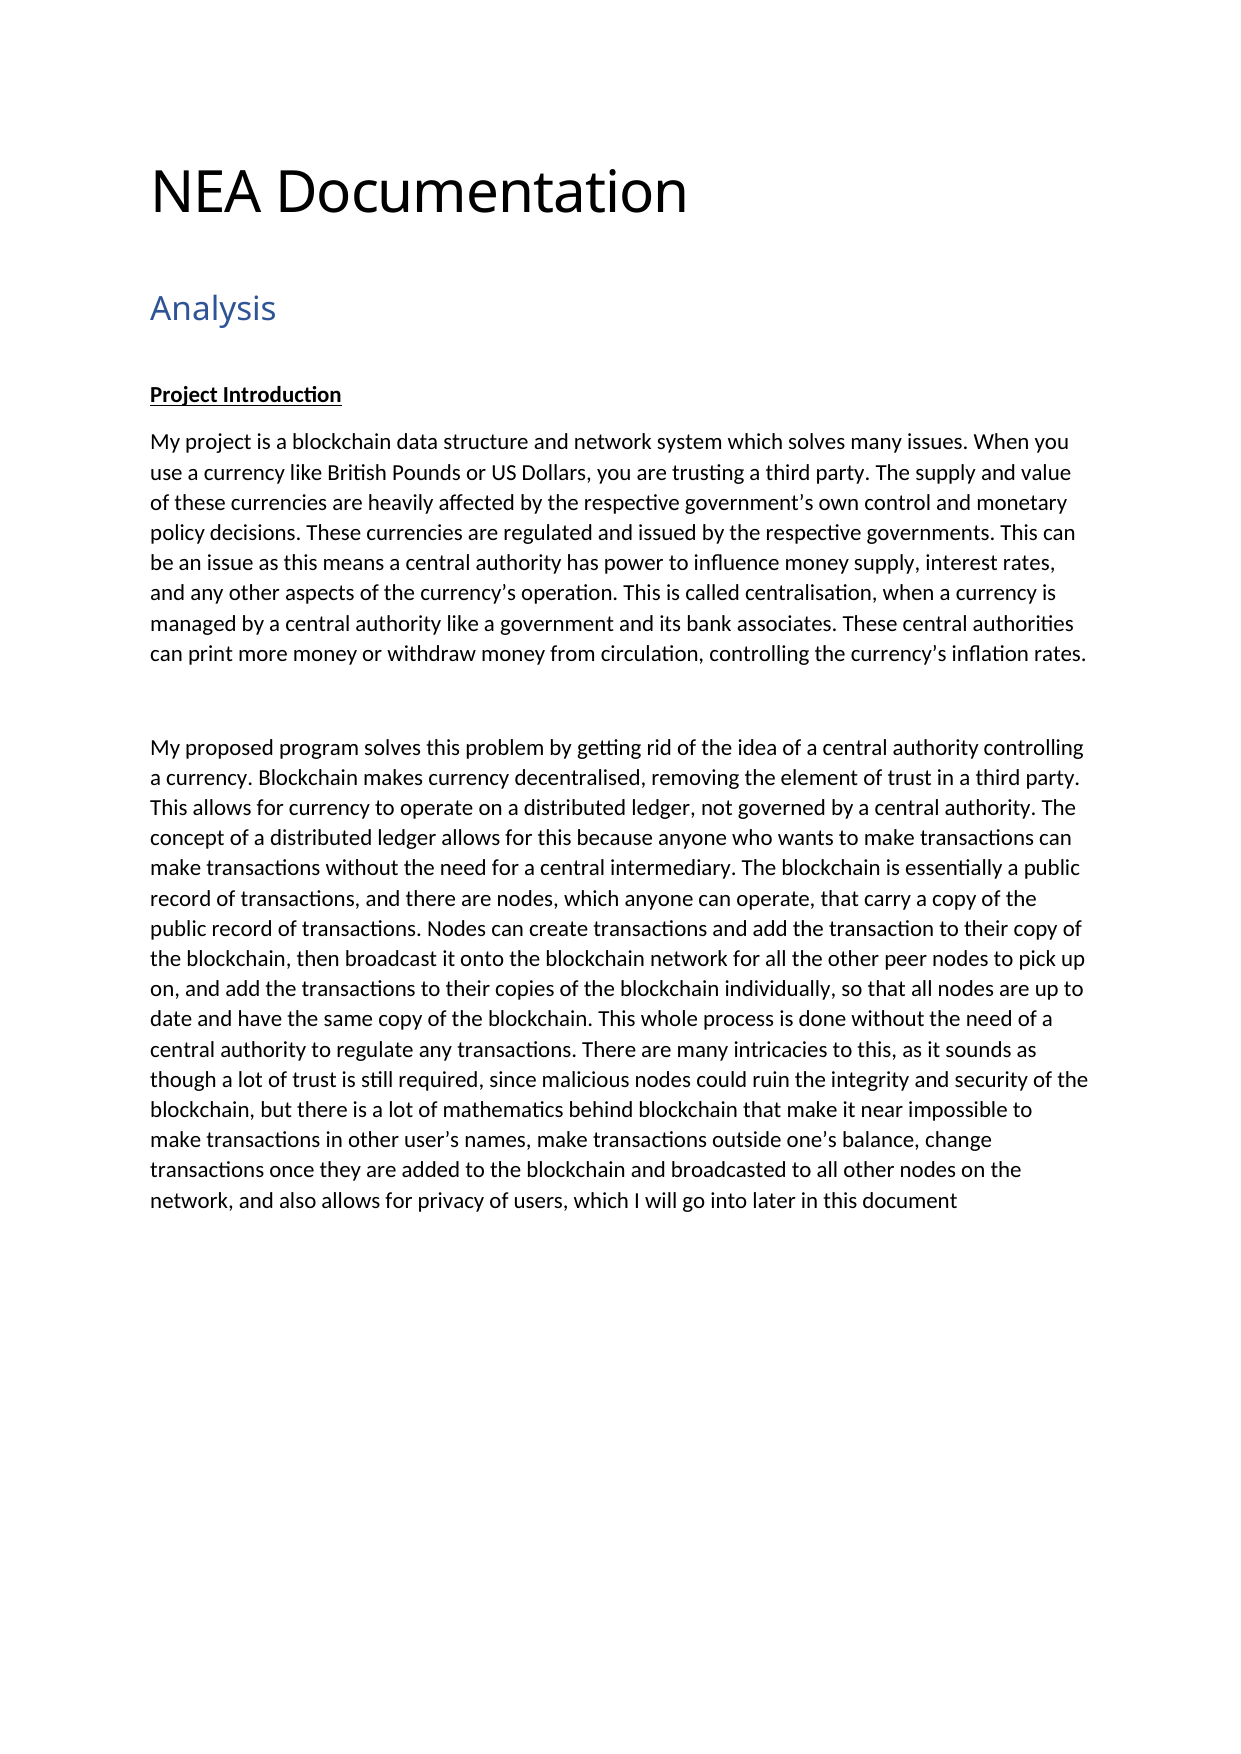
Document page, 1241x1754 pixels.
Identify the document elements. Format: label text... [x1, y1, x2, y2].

text My project is a blockchain data structure and network system which solves many issues. When you use a currency like British Pounds or US Dollars, you are trusting a third party. The supply and value of these currencies are heavily affected by the respective government’s own control and monetary policy decisions. These currencies are regulated and issued by the respective governments. This can be an issue as this means a central authority has power to influence money supply, interest rates, and any other aspects of the currency’s operation. This is called centralisation, when a currency is managed by a central authority like a government and its bank associates. These central authorities can print more money or withdraw money from circulation, controlling the currency’s inflation rates. [150, 427, 1090, 667]
title NEA Documentation [150, 150, 1090, 229]
text My proposed program solves this problem by getting rid of the idea of a central authority controlling a currency. Blockchain makes currency decentralised, removing the element of trust in a third party. This allows for currency to operate on a distributed ledger, not governed by a central authority. The concept of a distributed ledger allows for this because anyone who wants to make transactions can make transactions without the need for a central intermediary. The blockchain is essentially a public record of transactions, and there are nodes, which anyone can operate, that carry a copy of the public record of transactions. Nodes can create transactions and add the transaction to their copy of the blockchain, then broadcast it onto the blockchain network for all the other peer nodes to pick up on, and add the transactions to their copies of the blockchain individually, so that all nodes are up to date and have the same copy of the blockchain. This whole process is done without the need of a central authority to regulate any transactions. There are many intricacies to this, as it sounds as though a lot of trust is still required, since malicious nodes could ruin the integrity and security of the blockchain, but there is a lot of mathematics behind blockchain that make it near impossible to make transactions in other user’s names, make transactions outside one’s balance, change transactions once they are added to the blockchain and broadcasted to all other nodes on the network, and also allows for privacy of users, which I will go into later in this document [150, 733, 1090, 1214]
subtitle Analysis [150, 285, 1090, 330]
text Project Introduction [150, 381, 1090, 408]
